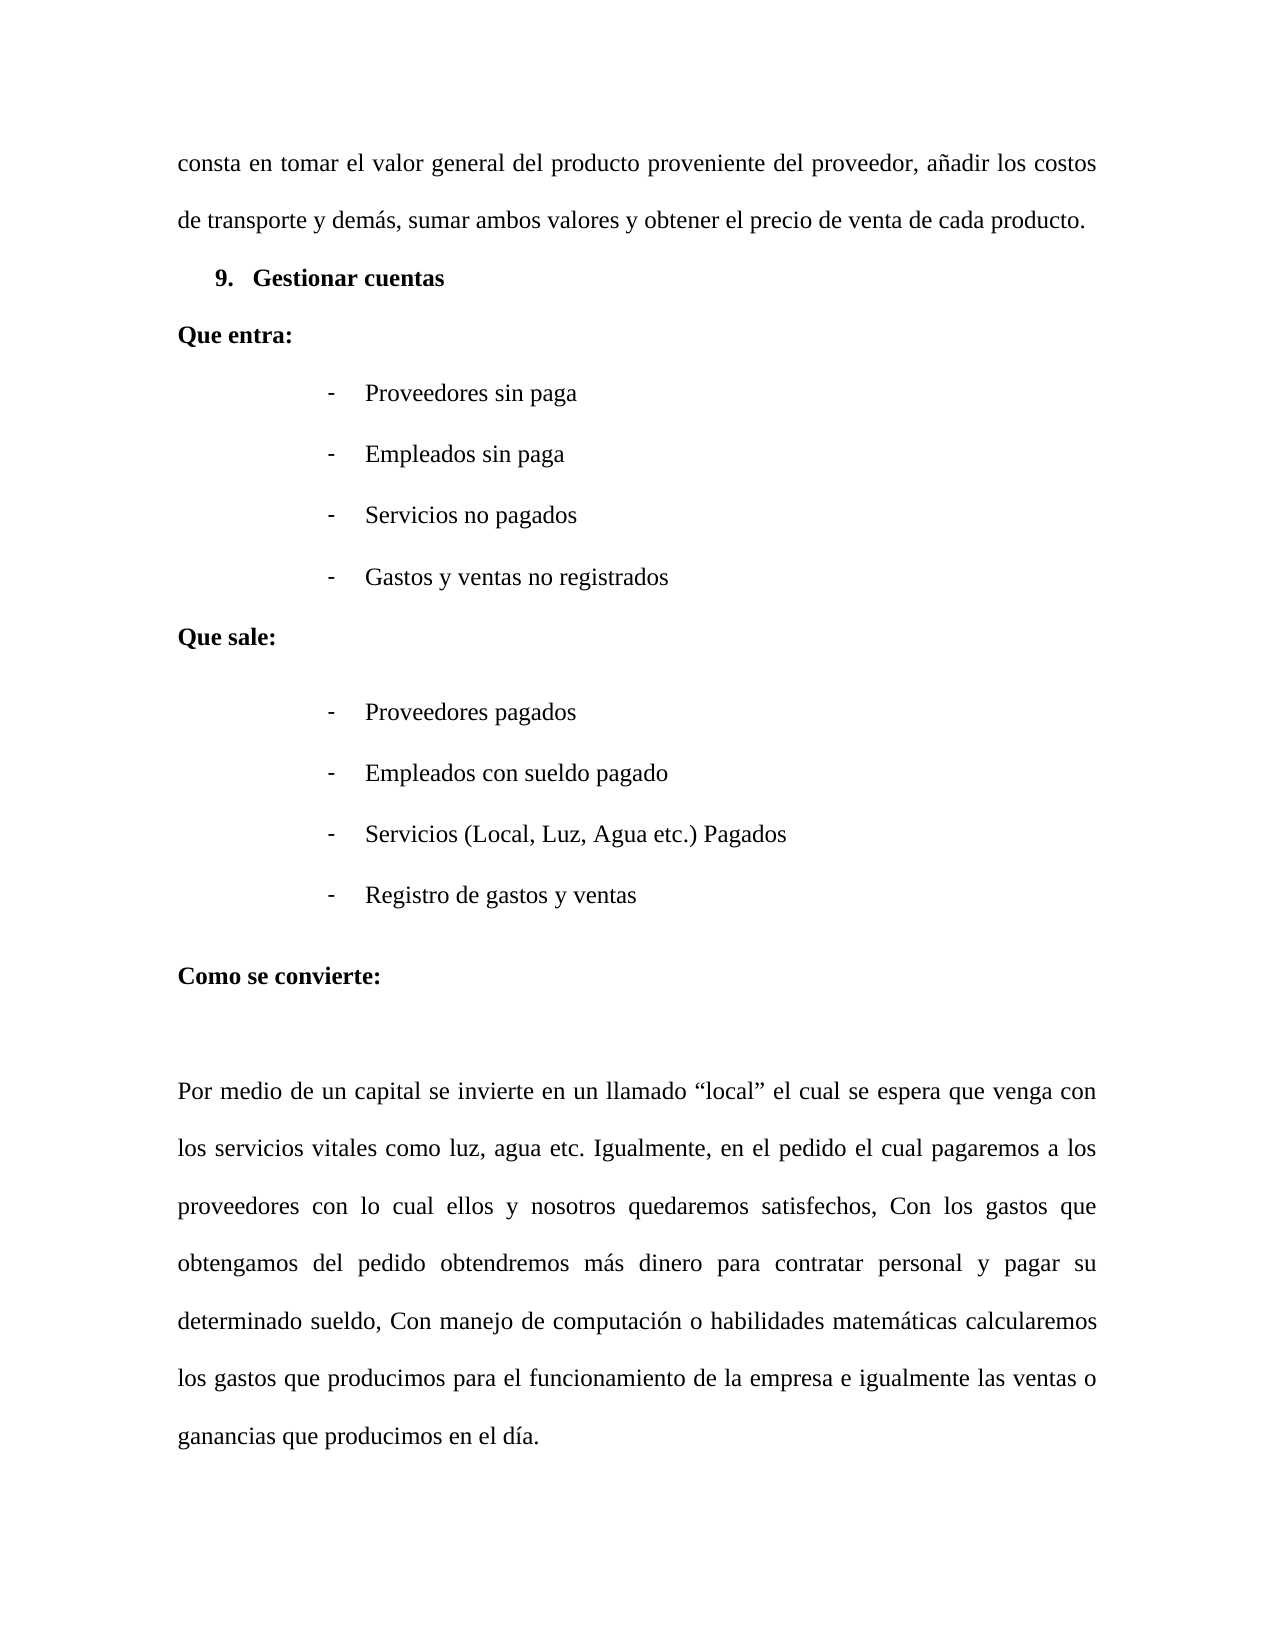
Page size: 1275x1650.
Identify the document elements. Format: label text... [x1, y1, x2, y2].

list Servicios (Local, Luz, Agua etc.) Pagados [327, 818, 1098, 848]
text Que entra: [177, 320, 1098, 349]
list Proveedores sin paga [327, 378, 1098, 408]
list Registro de gastos y ventas [327, 879, 1098, 909]
text Como se convierte: [177, 961, 1098, 990]
list Empleados con sueldo pagado [327, 757, 1098, 787]
text Que sale: [177, 622, 1098, 651]
list Proveedores pagados [327, 696, 1098, 726]
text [177, 148, 1098, 234]
text Por medio de un capital se invierte en un llamado “local” el cual se espera que venga con los servicios vitales como luz, agua etc. Igualmente, en el pedido el cual pagaremos a los proveedores con lo cual ellos y nosotros quedaremos satisfechos, Con los gastos que obtengamos del pedido obtendremos más dinero para contratar personal y pagar su determinado sueldo, Con manejo de computación o habilidades matemáticas calcularemos los gastos que producimos para el funcionamiento de la empresa e igualmente las ventas o ganancias que producimos en el día. [177, 1076, 1098, 1450]
list Gastos y ventas no registrados [327, 561, 1098, 591]
list Gestionar cuentas [215, 263, 1098, 291]
list Servicios no pagados [327, 500, 1098, 530]
list Empleados sin paga [327, 439, 1098, 469]
